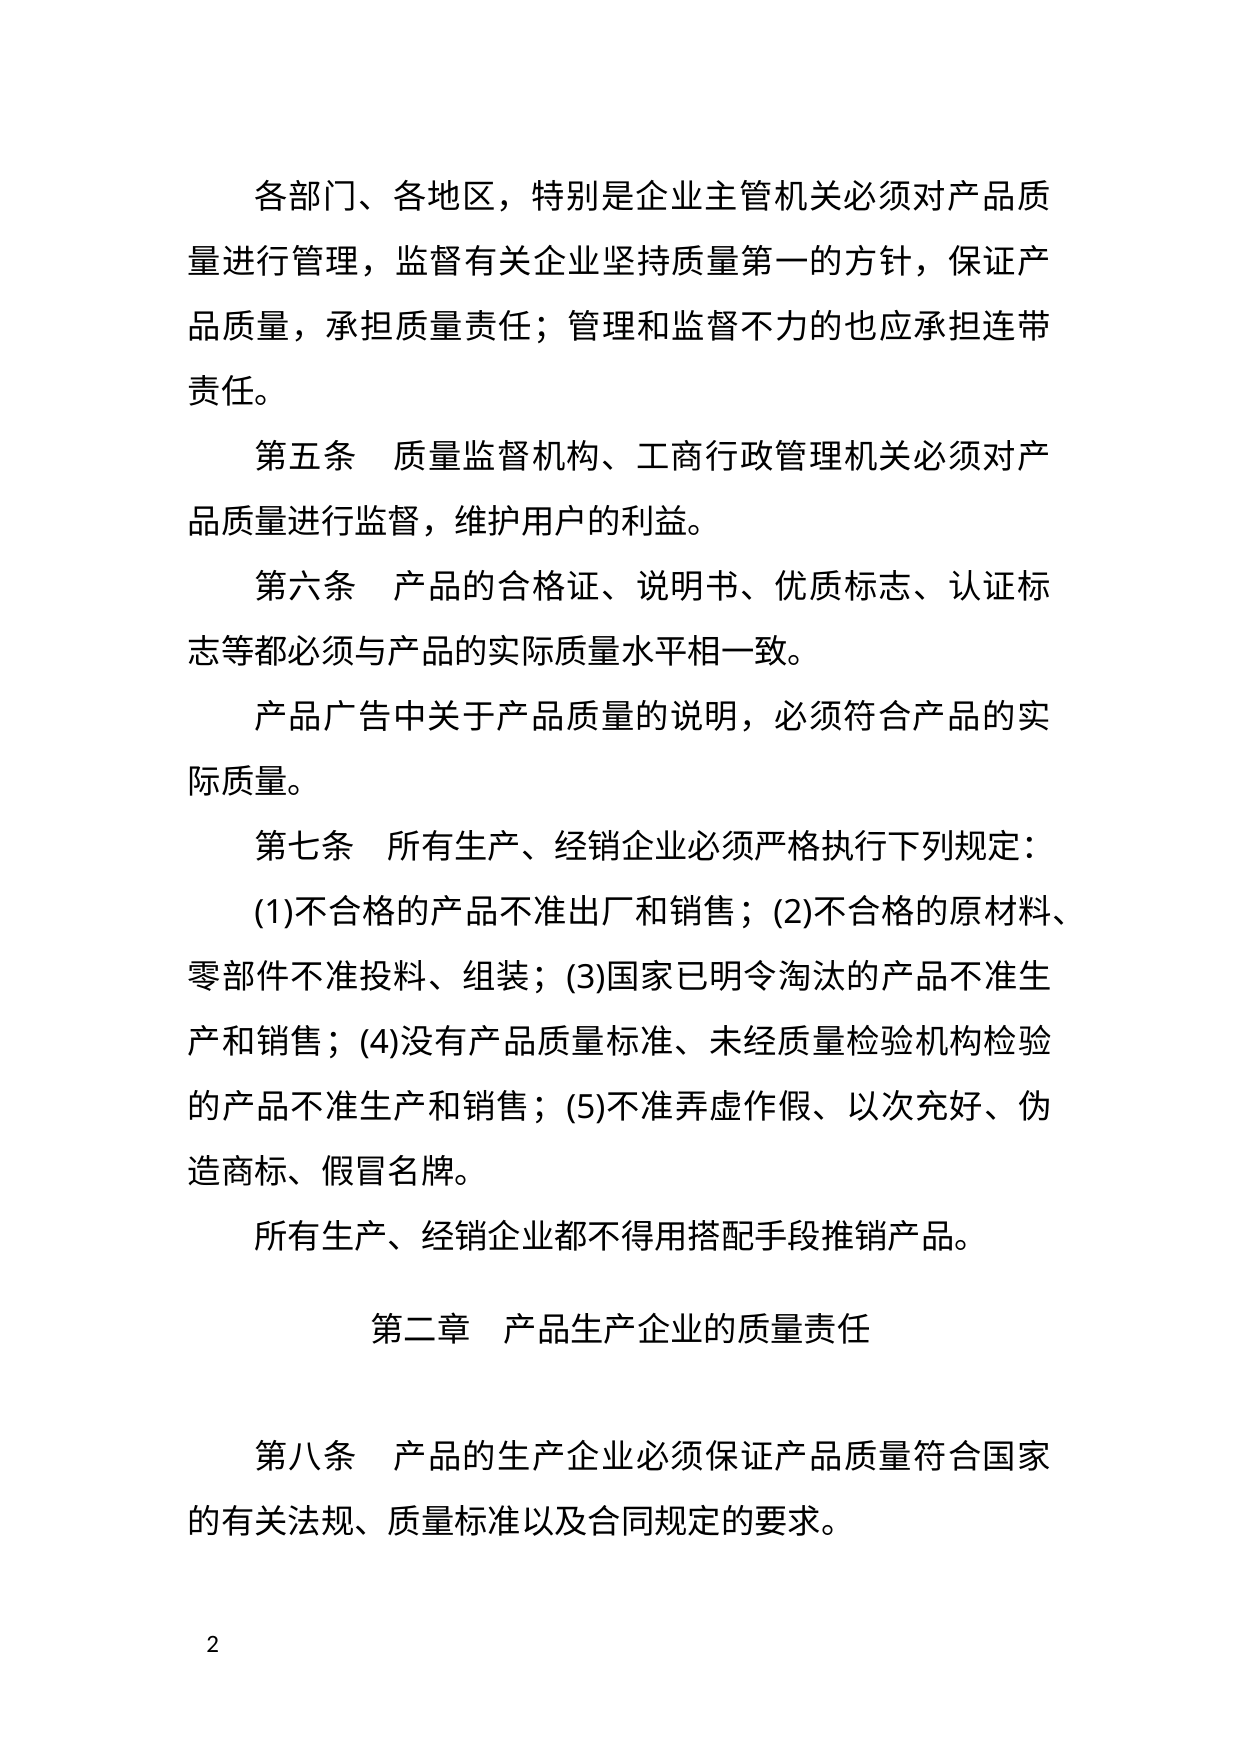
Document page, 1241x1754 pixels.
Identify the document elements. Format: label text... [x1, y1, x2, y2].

text 产品广告中关于产品质量的说明，必须符合产品的实际质量。 [187, 682, 1053, 812]
text 第六条 产品的合格证、说明书、优质标志、认证标志等都必须与产品的实际质量水平相一致。 [187, 552, 1053, 682]
text 所有生产、经销企业都不得用搭配手段推销产品。 [187, 1202, 1053, 1267]
subtitle 第二章 产品生产企业的质量责任 [187, 1294, 1053, 1359]
text 第八条 产品的生产企业必须保证产品质量符合国家的有关法规、质量标准以及合同规定的要求。 [187, 1421, 1053, 1551]
text (1)不合格的产品不准出厂和销售；(2)不合格的原材料、零部件不准投料、组装；(3)国家已明令淘汰的产品不准生产和销售；(4)没有产品质量标准、未经质量检验机构检验的产品不准生产和销售；(5)不准弄虚作假、以次充好、伪造商标、假冒名牌。 [187, 877, 1053, 1202]
text 第七条 所有生产、经销企业必须严格执行下列规定： [187, 812, 1053, 877]
text 各部门、各地区，特别是企业主管机关必须对产品质量进行管理，监督有关企业坚持质量第一的方针，保证产品质量，承担质量责任；管理和监督不力的也应承担连带责任。 [187, 162, 1053, 422]
text 第五条 质量监督机构、工商行政管理机关必须对产品质量进行监督，维护用户的利益。 [187, 422, 1053, 552]
